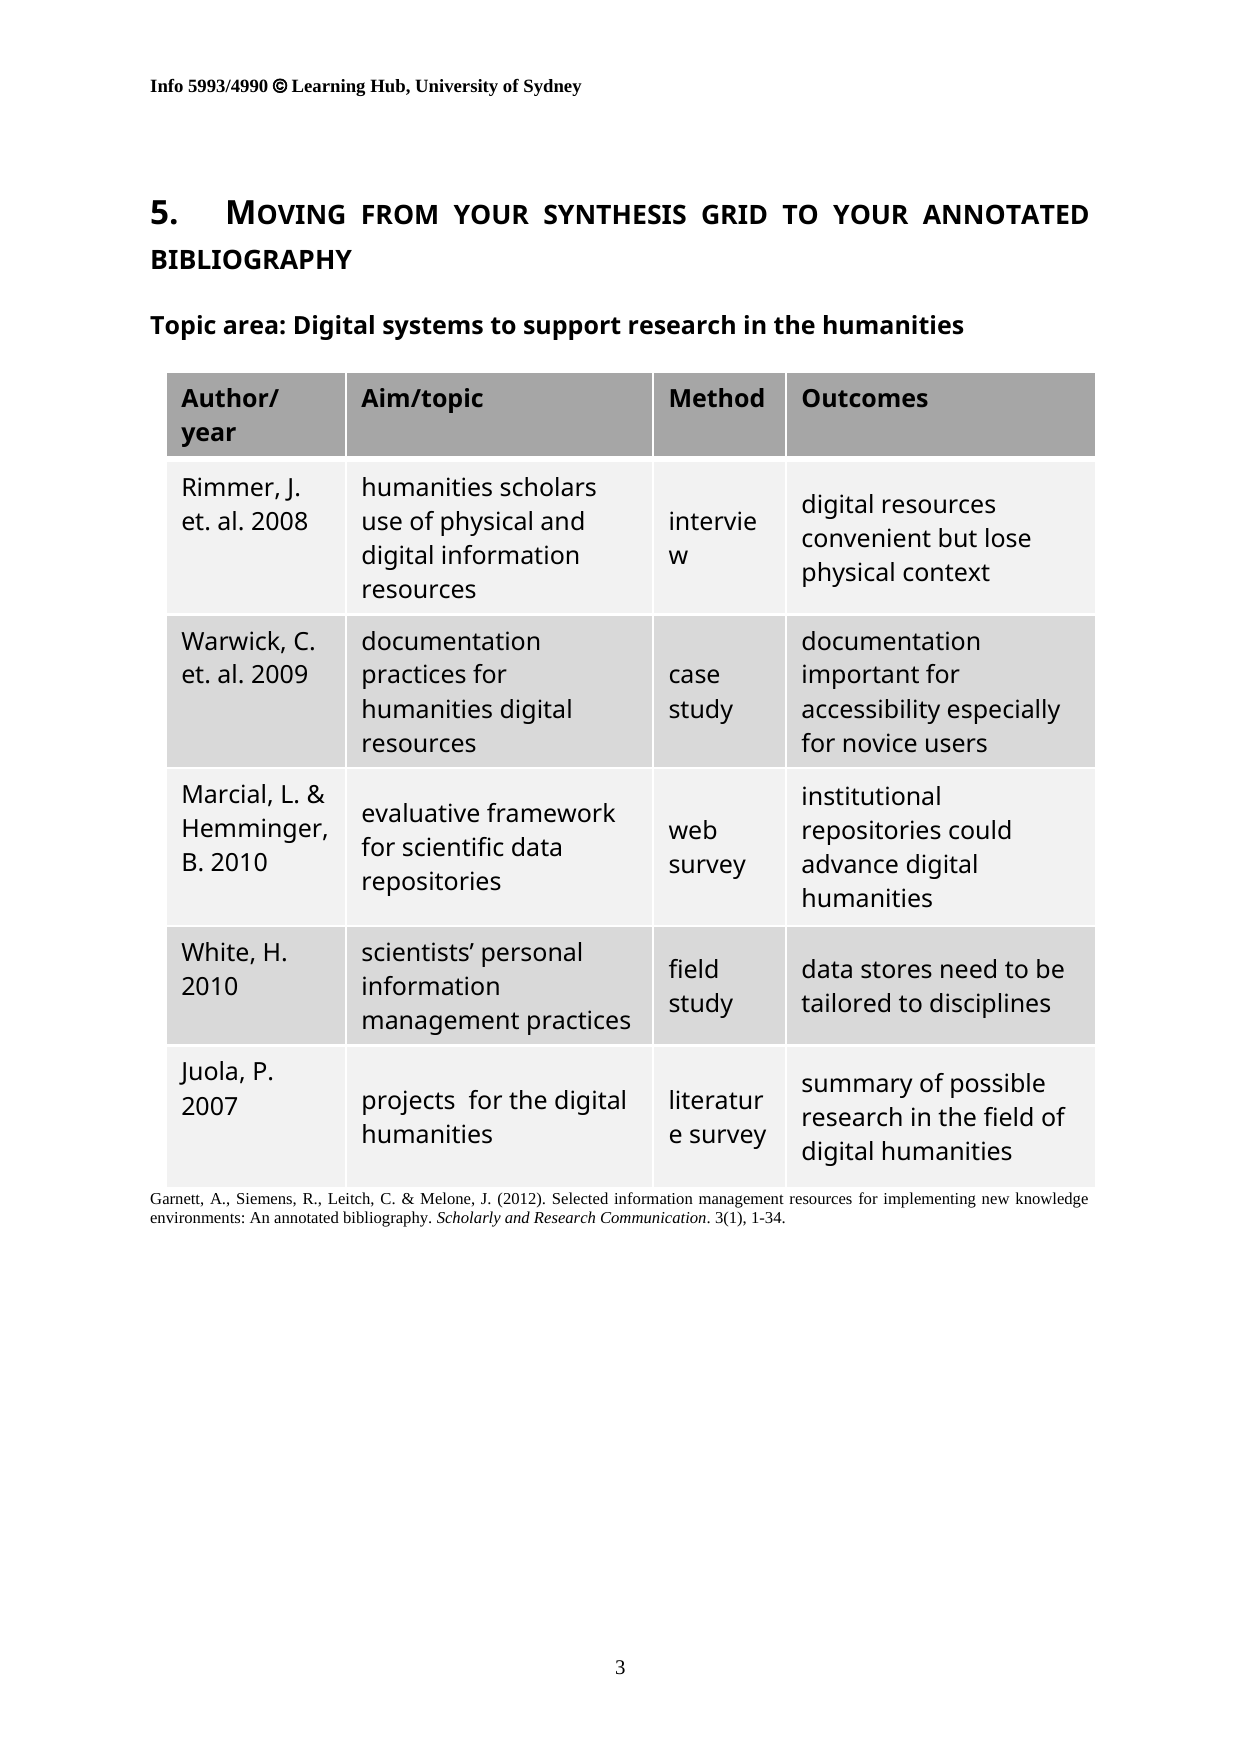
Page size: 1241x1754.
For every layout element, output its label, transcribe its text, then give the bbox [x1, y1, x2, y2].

table_cell web survey [654, 769, 785, 925]
table_cell Marcial, L. & Hemminger, B. 2010 [167, 769, 345, 925]
text 5. Moving from your synthesis grid to your annotated bibliography [150, 188, 1090, 279]
table_cell humanities scholars use of physical and digital information resources [347, 462, 652, 613]
table_cell summary of possible research in the field of digital humanities [787, 1047, 1095, 1187]
table_cell field study [654, 927, 785, 1044]
table_cell projects for the digital humanities [347, 1047, 652, 1187]
table_cell evaluative framework for scientific data repositories [347, 769, 652, 925]
table_header Outcomes [787, 373, 1095, 456]
table_cell institutional repositories could advance digital humanities [787, 769, 1095, 925]
table_header Aim/topic [347, 373, 652, 456]
table_cell documentation practices for humanities digital resources [347, 616, 652, 767]
table_cell White, H. 2010 [167, 927, 345, 1044]
table_header Method [654, 373, 785, 456]
table_cell data stores need to be tailored to disciplines [787, 927, 1095, 1044]
table_header Author/year [167, 373, 345, 456]
table_cell case study [654, 616, 785, 767]
table_cell Warwick, C. et. al. 2009 [167, 616, 345, 767]
table_cell literature survey [654, 1047, 785, 1187]
table_cell scientists’ personal information management practices [347, 927, 652, 1044]
table_cell documentation important for accessibility especially for novice users [787, 616, 1095, 767]
table_cell interview [654, 462, 785, 613]
text Garnett, A., Siemens, R., Leitch, C. & Melone, J. (2012). Selected information management resources for implementing new knowledge environments: An annotated bibliography. Scholarly and Research Communication. 3(1), 1-34. [150, 1189, 1090, 1227]
table_cell Juola, P. 2007 [167, 1047, 345, 1187]
text Topic area: Digital systems to support research in the humanities [150, 308, 1090, 342]
table_cell digital resources convenient but lose physical context [787, 462, 1095, 613]
table_cell Rimmer, J. et. al. 2008 [167, 462, 345, 613]
